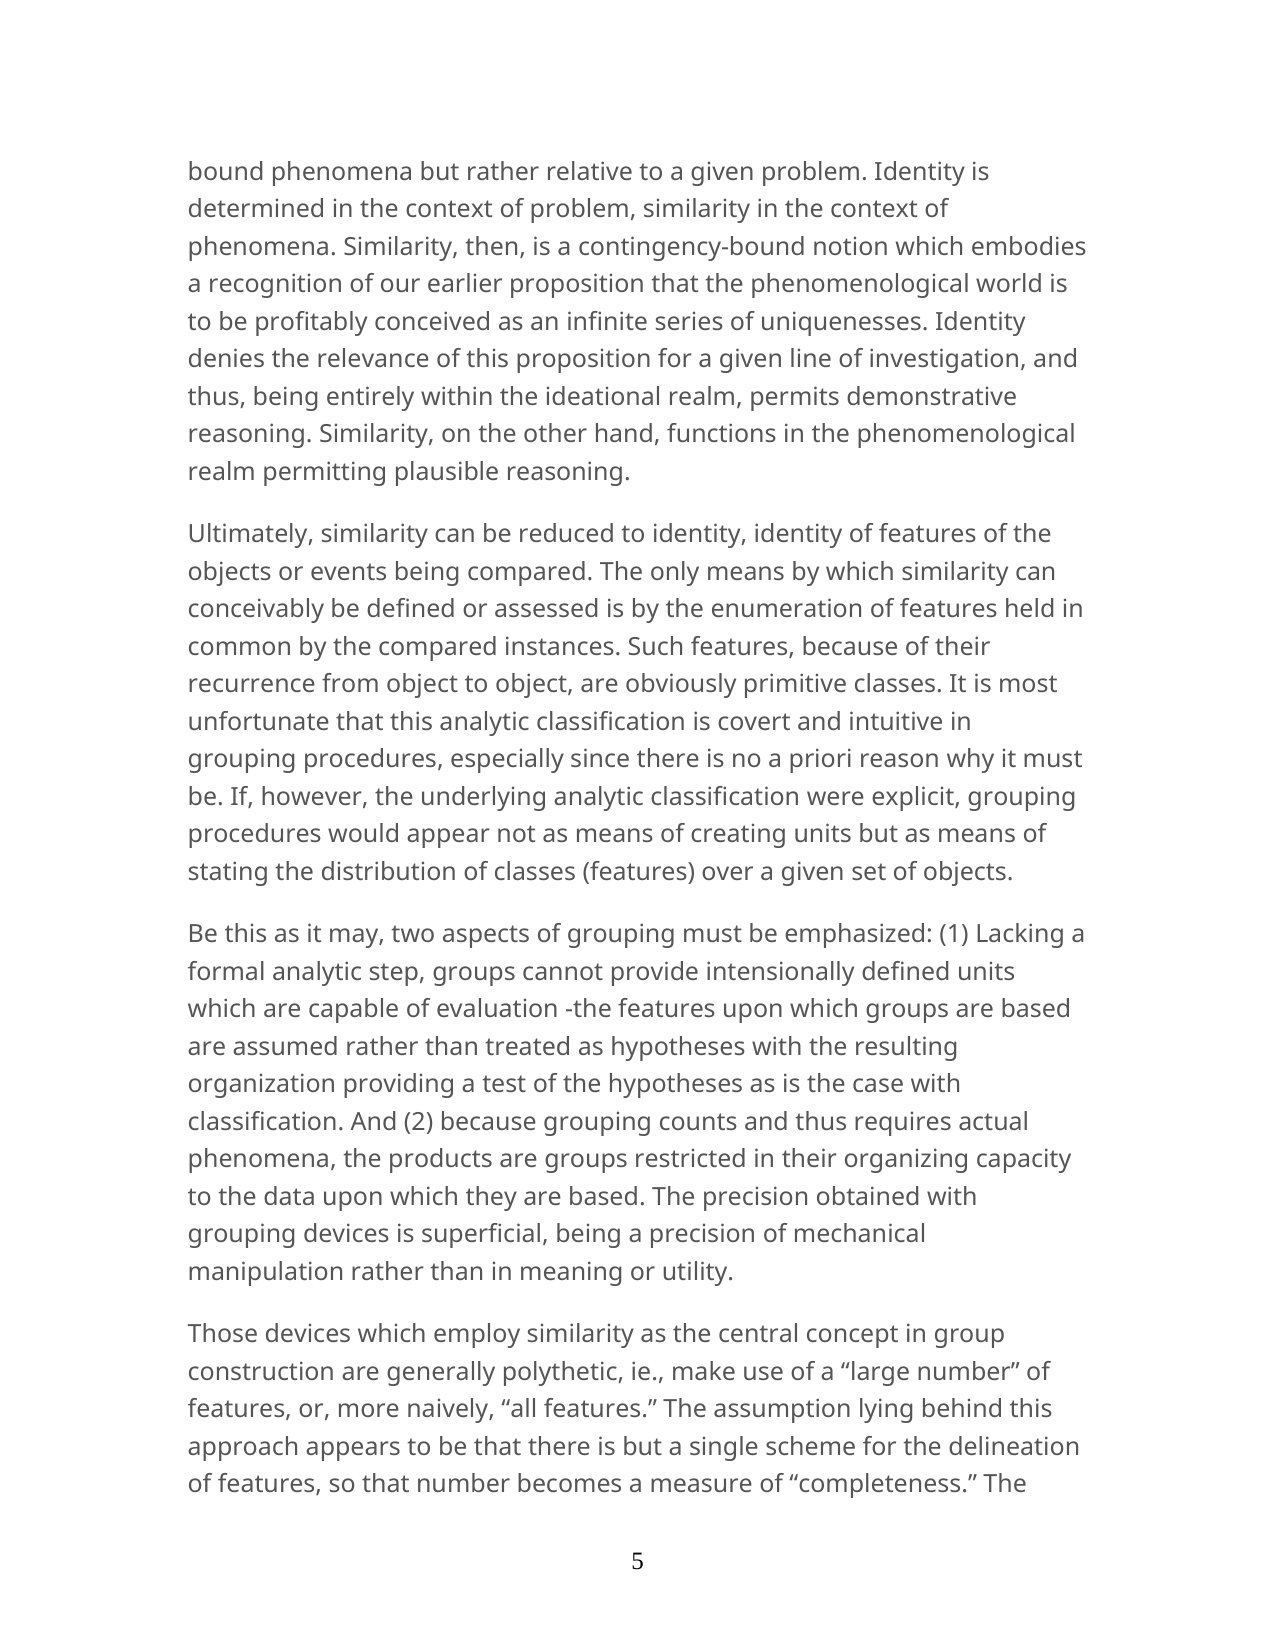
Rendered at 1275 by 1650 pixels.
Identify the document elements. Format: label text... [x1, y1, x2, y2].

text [187, 150, 1087, 487]
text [187, 1312, 1087, 1500]
text Ultimately, similarity can be reduced to identity, identity of features of the objects or events being compared. The only means by which similarity can conceivably be defined or assessed is by the enumeration of features held in common by the compared instances. Such features, because of their recurrence from object to object, are obviously primitive classes. It is most unfortunate that this analytic classification is covert and intuitive in grouping procedures, especially since there is no a priori reason why it must be. If, however, the underlying analytic classification were explicit, grouping procedures would appear not as means of creating units but as means of stating the distribution of classes (features) over a given set of objects. [187, 512, 1087, 887]
text Be this as it may, two aspects of grouping must be emphasized: (1) Lacking a formal analytic step, groups cannot provide intensionally defined units which are capable of evaluation -the features upon which groups are based are assumed rather than treated as hypotheses with the resulting organization providing a test of the hypotheses as is the case with classification. And (2) because grouping counts and thus requires actual phenomena, the products are groups restricted in their organizing capacity to the data upon which they are based. The precision obtained with grouping devices is superficial, being a precision of mechanical manipulation rather than in meaning or utility. [187, 912, 1087, 1287]
